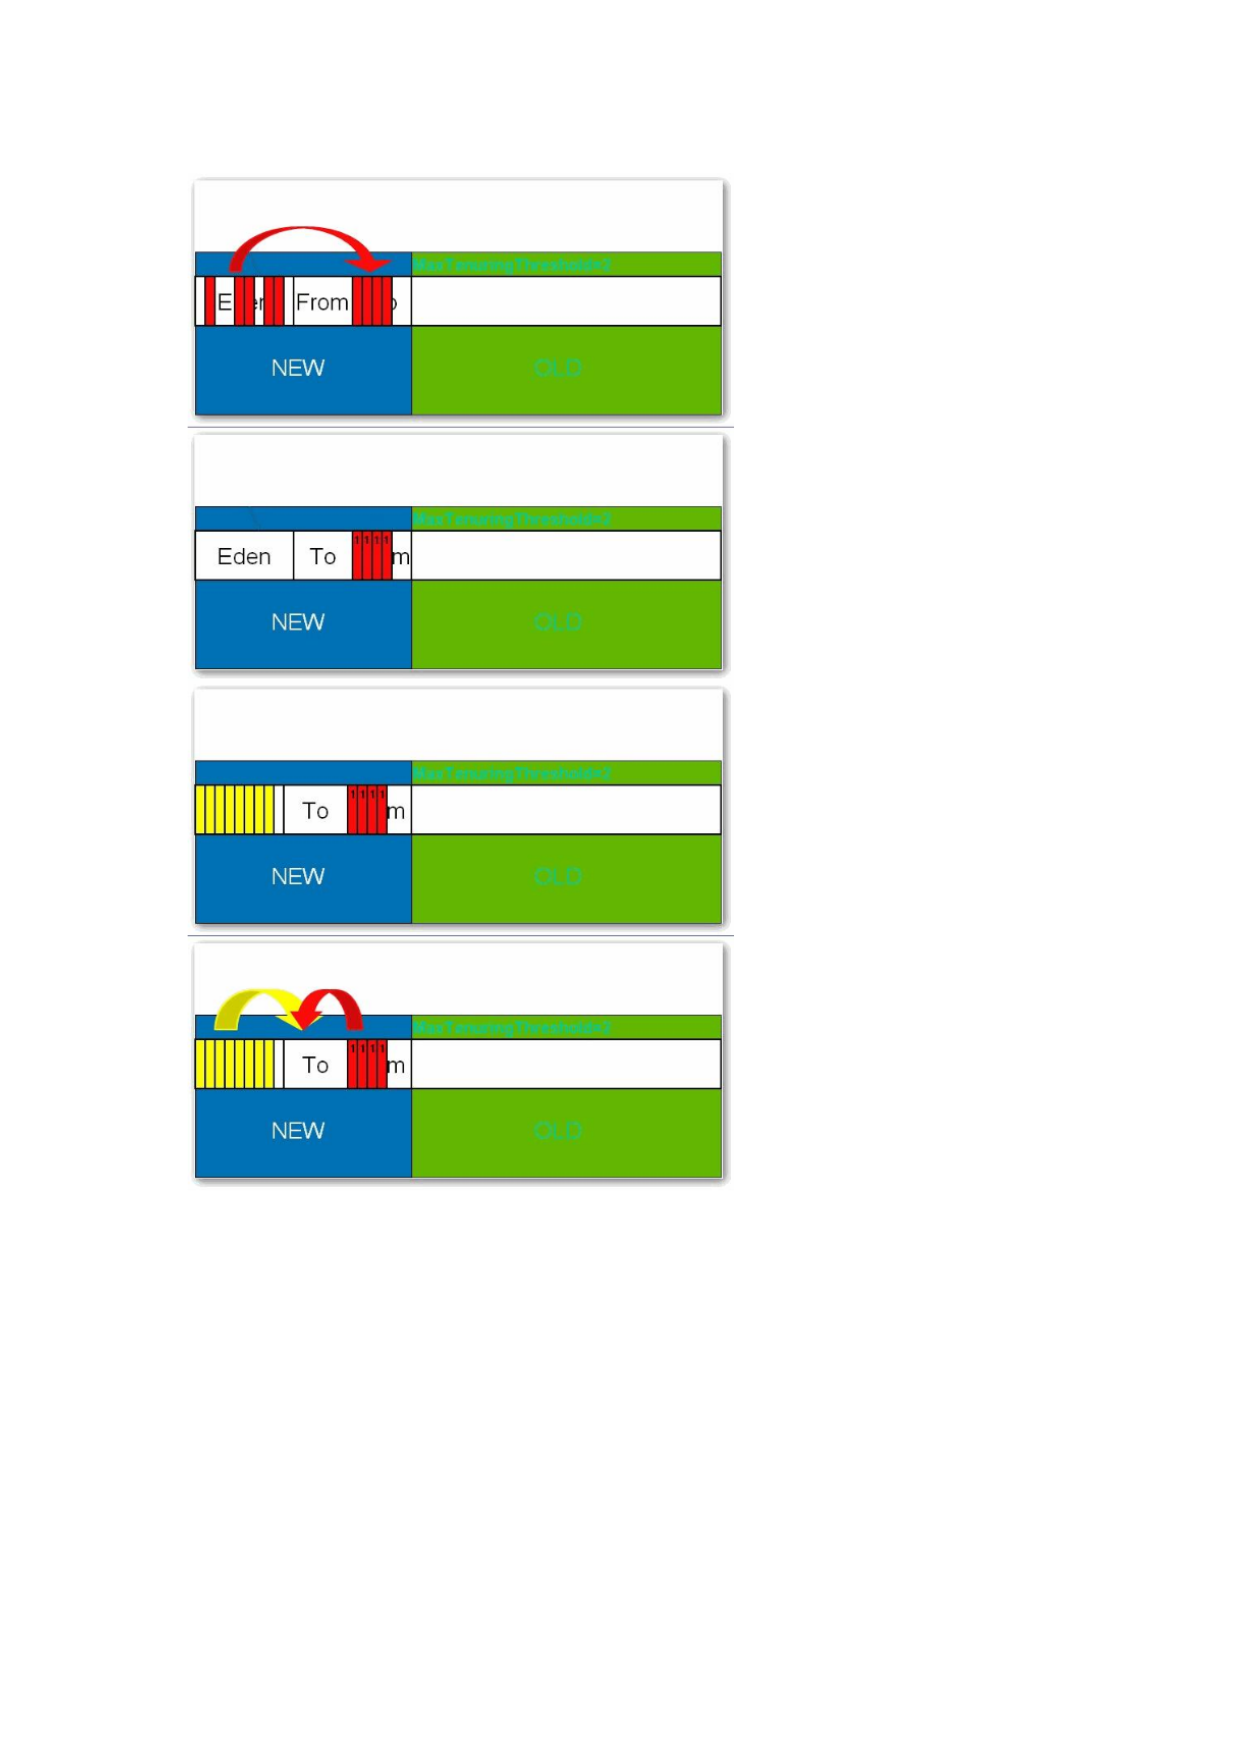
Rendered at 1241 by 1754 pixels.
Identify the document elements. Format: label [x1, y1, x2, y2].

picture [187, 173, 735, 1191]
